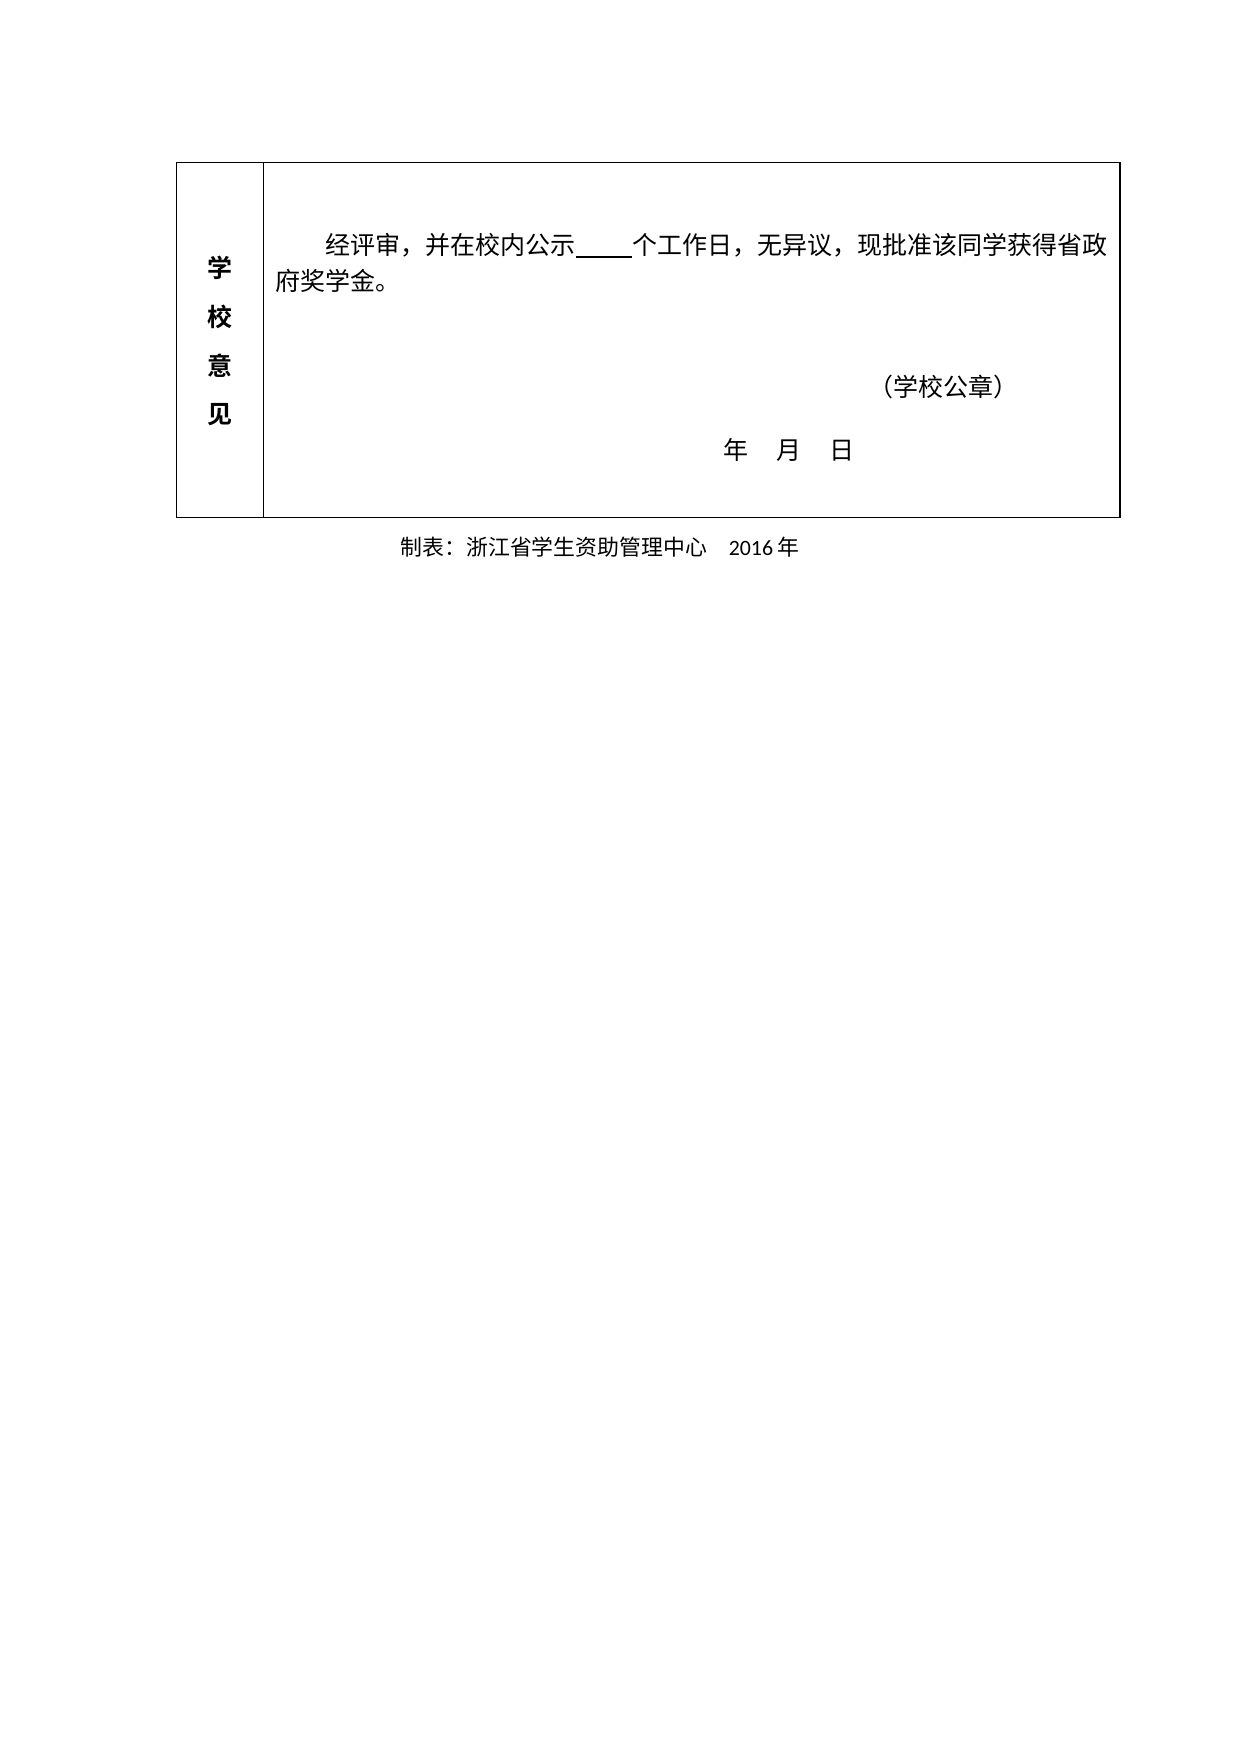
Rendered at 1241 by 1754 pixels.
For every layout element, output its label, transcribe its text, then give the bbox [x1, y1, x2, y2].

table_cell 学 校 意 见 [177, 163, 263, 517]
text 制表：浙江省学生资助管理中心 2016年 [187, 530, 1053, 562]
table_cell 经评审，并在校内公示 个工作日，无异议，现批准该同学获得省政府奖学金。 （学校公章） 年 月 日 [264, 163, 1119, 517]
